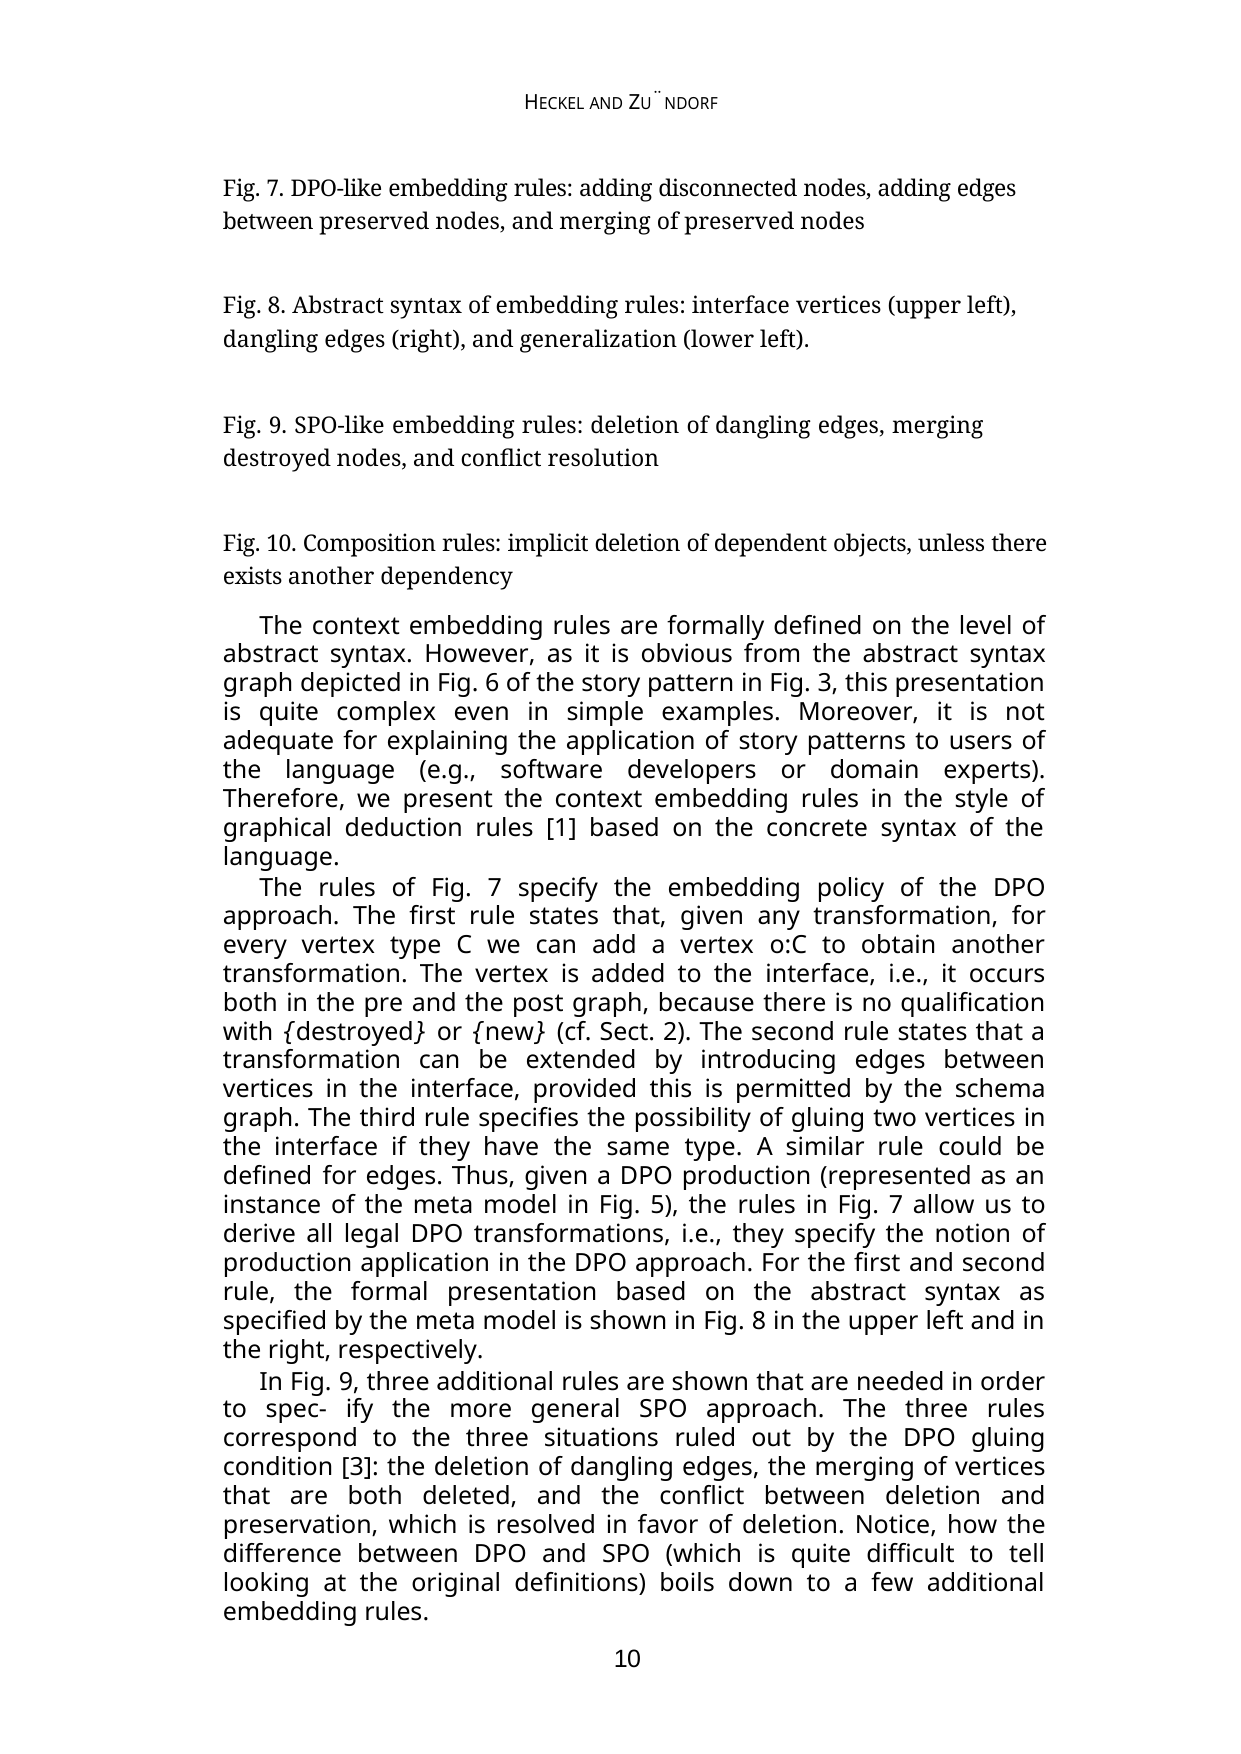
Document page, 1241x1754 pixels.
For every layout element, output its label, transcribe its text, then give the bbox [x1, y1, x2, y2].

text In Fig. 9, three additional rules are shown that are needed in order to spec- ify the more general SPO approach. The three rules correspond to the three situations ruled out by the DPO gluing condition [3]: the deletion of dangling edges, the merging of vertices that are both deleted, and the conflict between deletion and preservation, which is resolved in favor of deletion. Notice, how the difference between DPO and SPO (which is quite difficult to tell looking at the original definitions) boils down to a few additional embedding rules. [223, 1367, 1046, 1627]
text Fig. 8. Abstract syntax of embedding rules: interface vertices (upper left), dangling edges (right), and generalization (lower left). [223, 289, 1046, 354]
text The context embedding rules are formally defined on the level of abstract syntax. However, as it is obvious from the abstract syntax graph depicted in Fig. 6 of the story pattern in Fig. 3, this presentation is quite complex even in simple examples. Moreover, it is not adequate for explaining the application of story patterns to users of the language (e.g., software developers or domain experts). Therefore, we present the context embedding rules in the style of graphical deduction rules [1] based on the concrete syntax of the language. [223, 612, 1046, 872]
text The rules of Fig. 7 specify the embedding policy of the DPO approach. The first rule states that, given any transformation, for every vertex type C we can add a vertex o:C to obtain another transformation. The vertex is added to the interface, i.e., it occurs both in the pre and the post graph, because there is no qualification with {destroyed} or {new} (cf. Sect. 2). The second rule states that a transformation can be extended by introducing edges between vertices in the interface, provided this is permitted by the schema graph. The third rule specifies the possibility of gluing two vertices in the interface if they have the same type. A similar rule could be defined for edges. Thus, given a DPO production (represented as an instance of the meta model in Fig. 5), the rules in Fig. 7 allow us to derive all legal DPO transformations, i.e., they specify the notion of production application in the DPO approach. For the first and second rule, the formal presentation based on the abstract syntax as specified by the meta model is shown in Fig. 8 in the upper left and in the right, respectively. [223, 873, 1046, 1366]
text Fig. 7. DPO-like embedding rules: adding disconnected nodes, adding edges between preserved nodes, and merging of preserved nodes [223, 172, 1065, 237]
text Fig. 9. SPO-like embedding rules: deletion of dangling edges, merging destroyed nodes, and conflict resolution [223, 408, 1046, 473]
text Fig. 10. Composition rules: implicit deletion of dependent objects, unless there exists another dependency [223, 526, 1065, 591]
